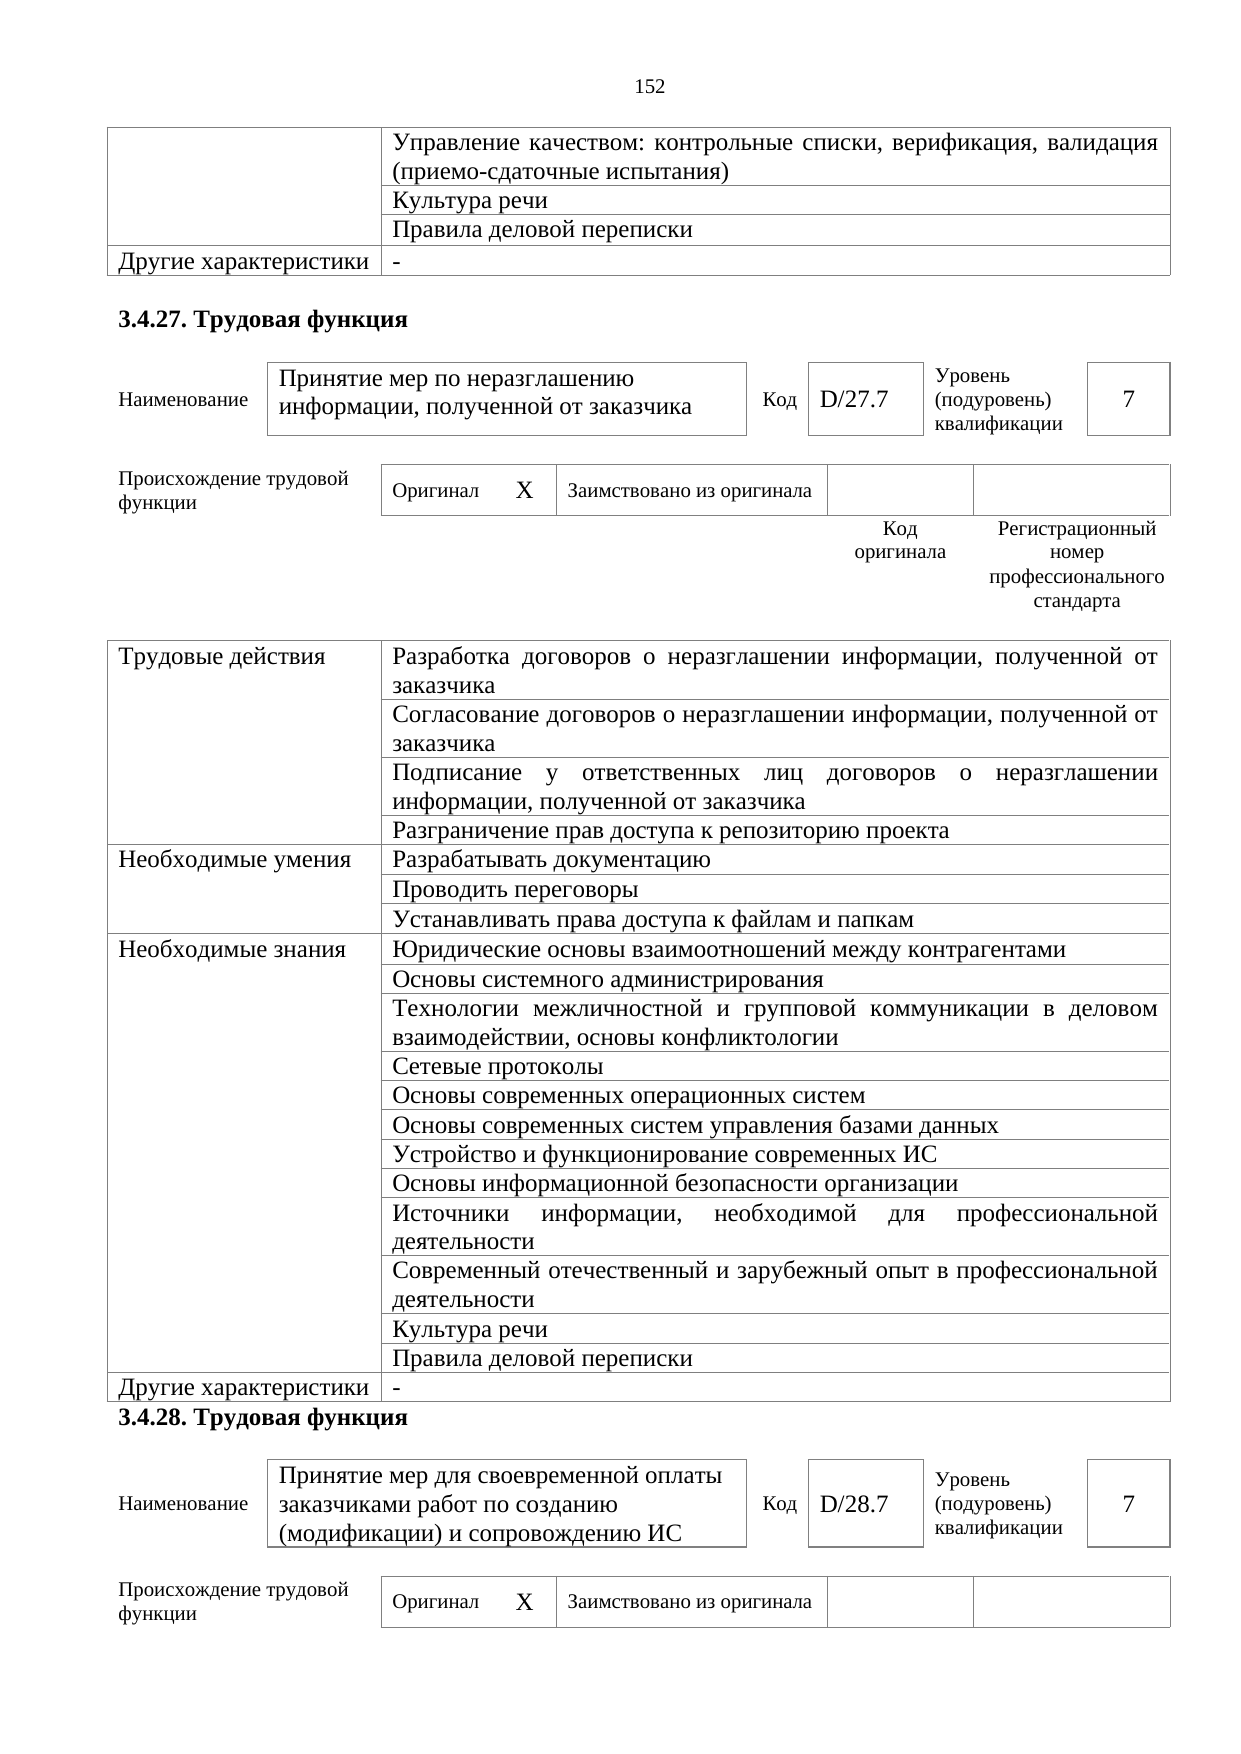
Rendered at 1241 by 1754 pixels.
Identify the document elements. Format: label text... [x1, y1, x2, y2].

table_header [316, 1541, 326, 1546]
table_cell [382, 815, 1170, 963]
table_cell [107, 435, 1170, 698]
subtitle 3.4.27. Трудовая функция [118, 304, 1181, 333]
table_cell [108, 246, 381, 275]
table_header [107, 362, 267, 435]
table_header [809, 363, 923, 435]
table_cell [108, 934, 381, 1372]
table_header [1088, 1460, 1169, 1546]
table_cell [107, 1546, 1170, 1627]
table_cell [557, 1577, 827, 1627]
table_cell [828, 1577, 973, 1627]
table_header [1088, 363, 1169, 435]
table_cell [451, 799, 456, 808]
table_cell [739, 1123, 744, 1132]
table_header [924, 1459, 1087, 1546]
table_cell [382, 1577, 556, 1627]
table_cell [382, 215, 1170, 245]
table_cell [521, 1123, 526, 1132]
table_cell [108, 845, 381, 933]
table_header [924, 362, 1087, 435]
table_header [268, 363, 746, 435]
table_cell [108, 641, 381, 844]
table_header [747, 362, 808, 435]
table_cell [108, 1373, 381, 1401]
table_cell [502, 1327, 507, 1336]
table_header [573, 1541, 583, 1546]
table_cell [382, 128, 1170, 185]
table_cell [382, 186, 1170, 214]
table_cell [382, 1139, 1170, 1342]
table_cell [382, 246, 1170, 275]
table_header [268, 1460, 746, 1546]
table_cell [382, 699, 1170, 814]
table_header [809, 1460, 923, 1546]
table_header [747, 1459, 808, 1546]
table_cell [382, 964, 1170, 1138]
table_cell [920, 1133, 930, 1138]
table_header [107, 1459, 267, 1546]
subtitle 3.4.28. Трудовая функция [118, 1402, 1181, 1430]
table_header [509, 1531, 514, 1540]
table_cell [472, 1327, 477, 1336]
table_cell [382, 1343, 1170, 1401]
